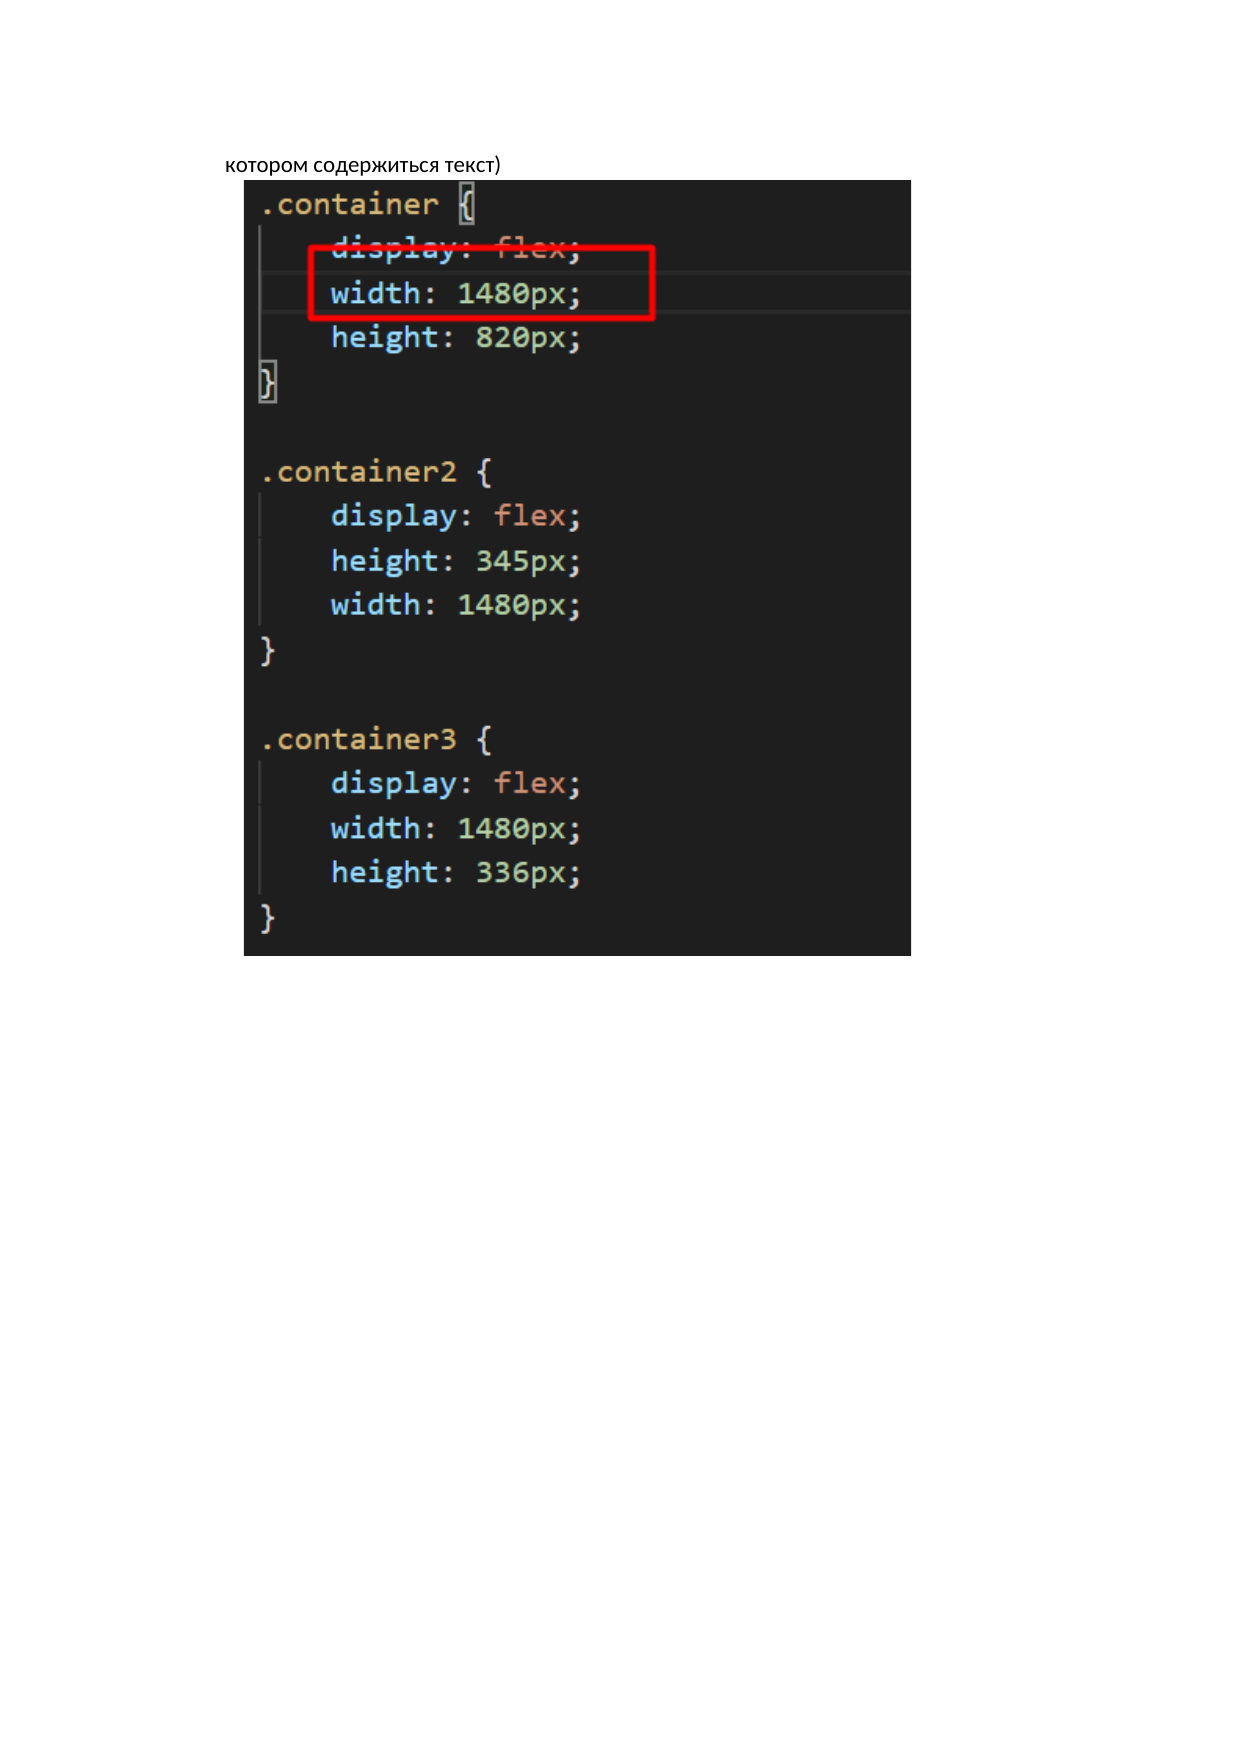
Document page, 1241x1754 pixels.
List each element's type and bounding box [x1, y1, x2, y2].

list [187, 150, 1090, 955]
